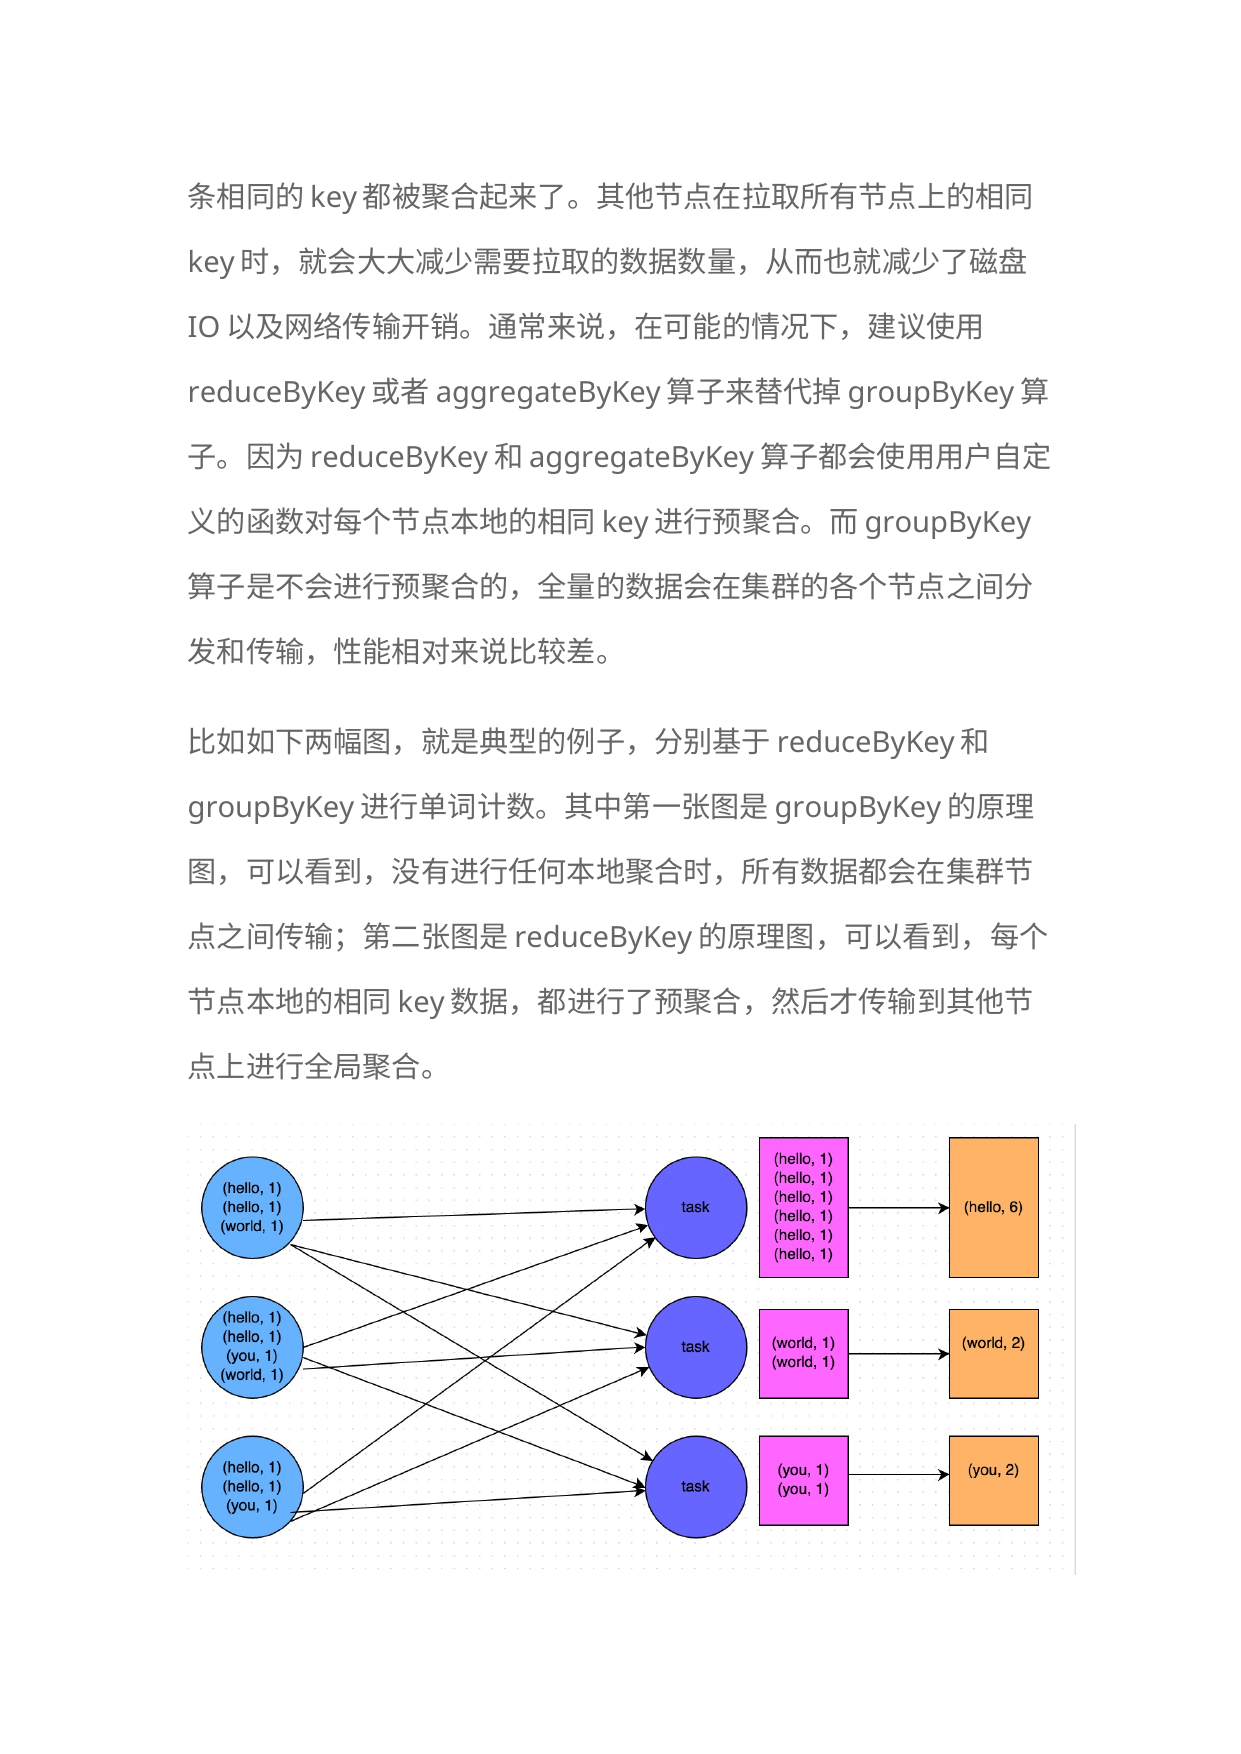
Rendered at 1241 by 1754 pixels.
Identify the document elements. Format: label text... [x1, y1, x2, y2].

text 比如如下两幅图，就是典型的例子，分别基于reduceByKey和groupByKey进行单词计数。其中第一张图是groupByKey的原理图，可以看到，没有进行任何本地聚合时，所有数据都会在集群节点之间传输；第二张图是reduceByKey的原理图，可以看到，每个节点本地的相同key数据，都进行了预聚合，然后才传输到其他节点上进行全局聚合。 [187, 707, 1053, 1097]
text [187, 162, 1053, 682]
picture [187, 1124, 1078, 1575]
